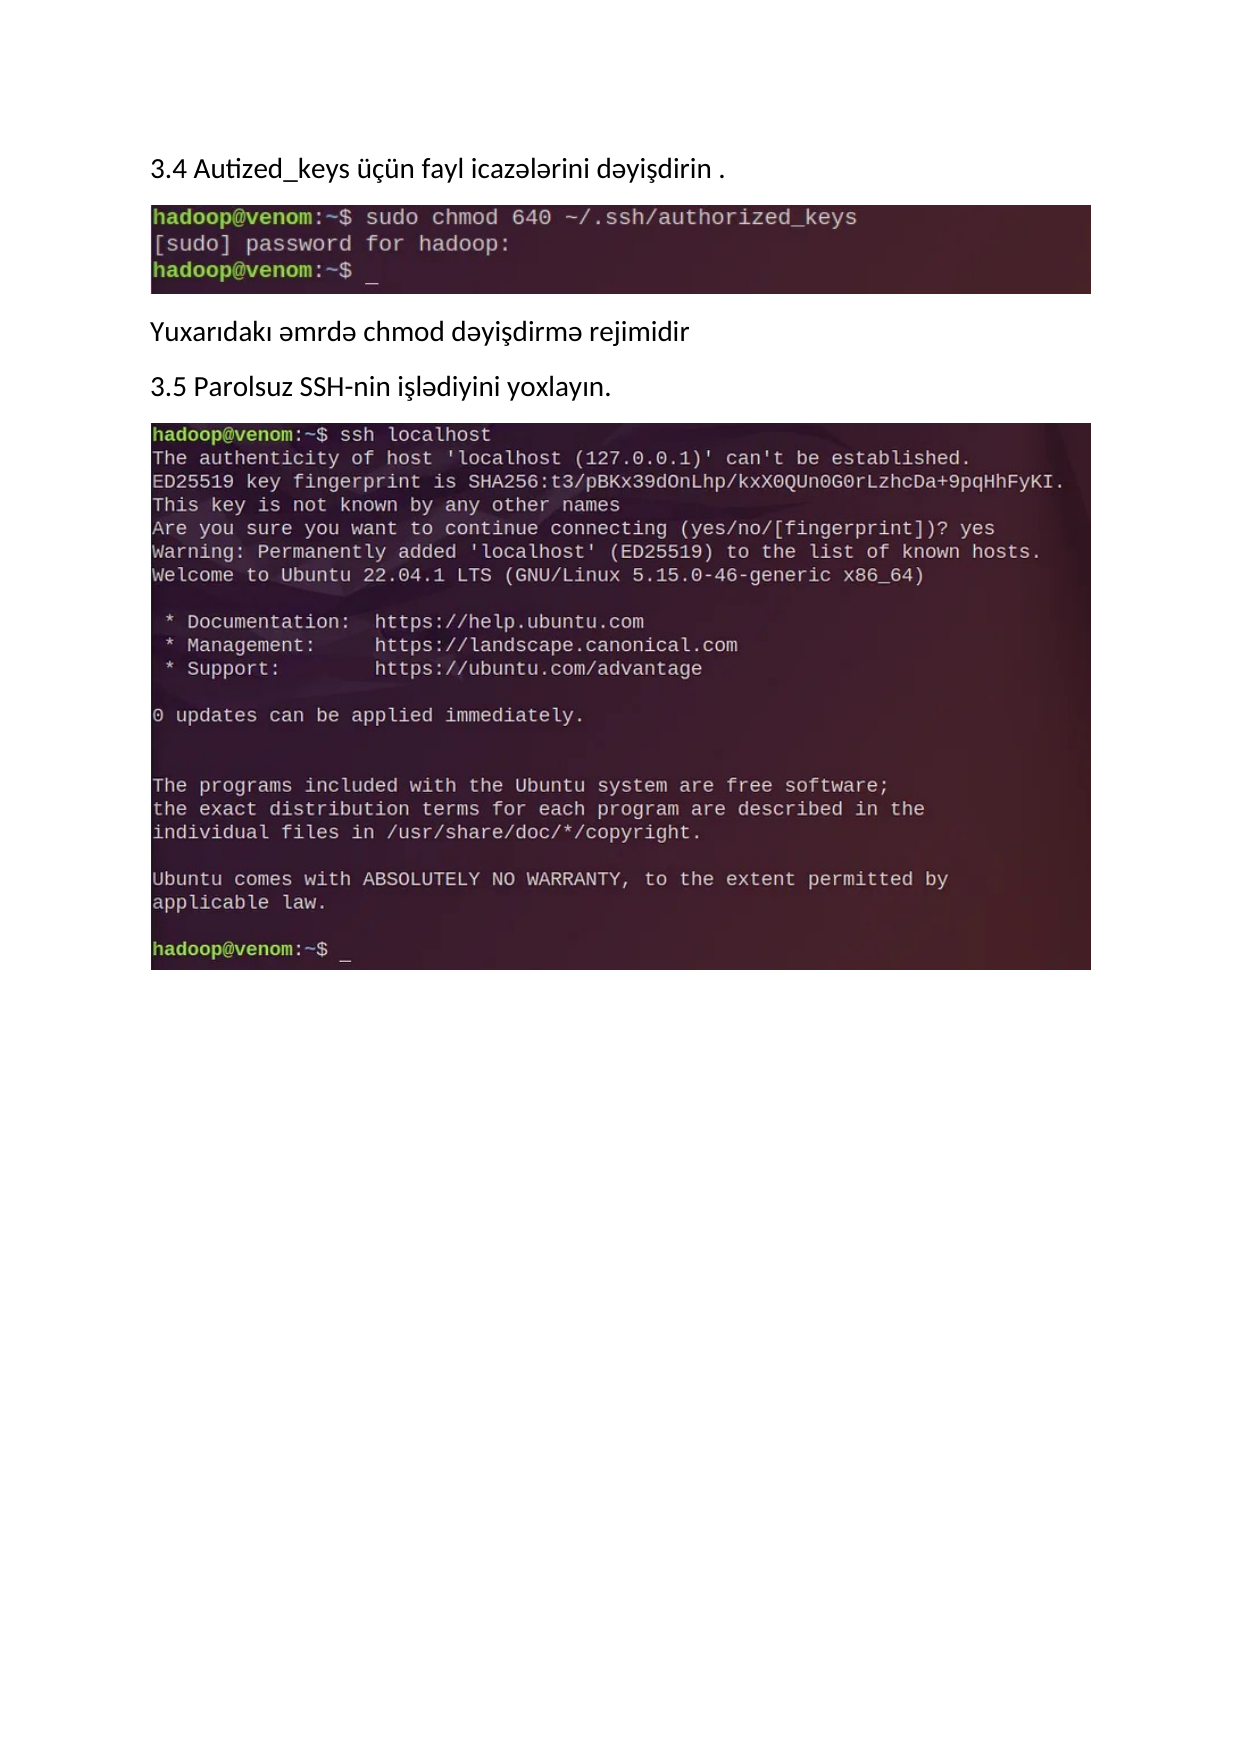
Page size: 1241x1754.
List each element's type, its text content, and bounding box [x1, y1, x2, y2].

picture [150, 423, 1091, 970]
text 3.5 Parolsuz SSH-nin işlədiyini yoxlayın. [150, 368, 1090, 404]
text 3.4 Autized_keys üçün fayl icazələrini dəyişdirin . [150, 150, 1090, 186]
text Yuxarıdakı əmrdə chmod dəyişdirmə rejimidir [150, 313, 1090, 349]
picture [150, 205, 1091, 294]
